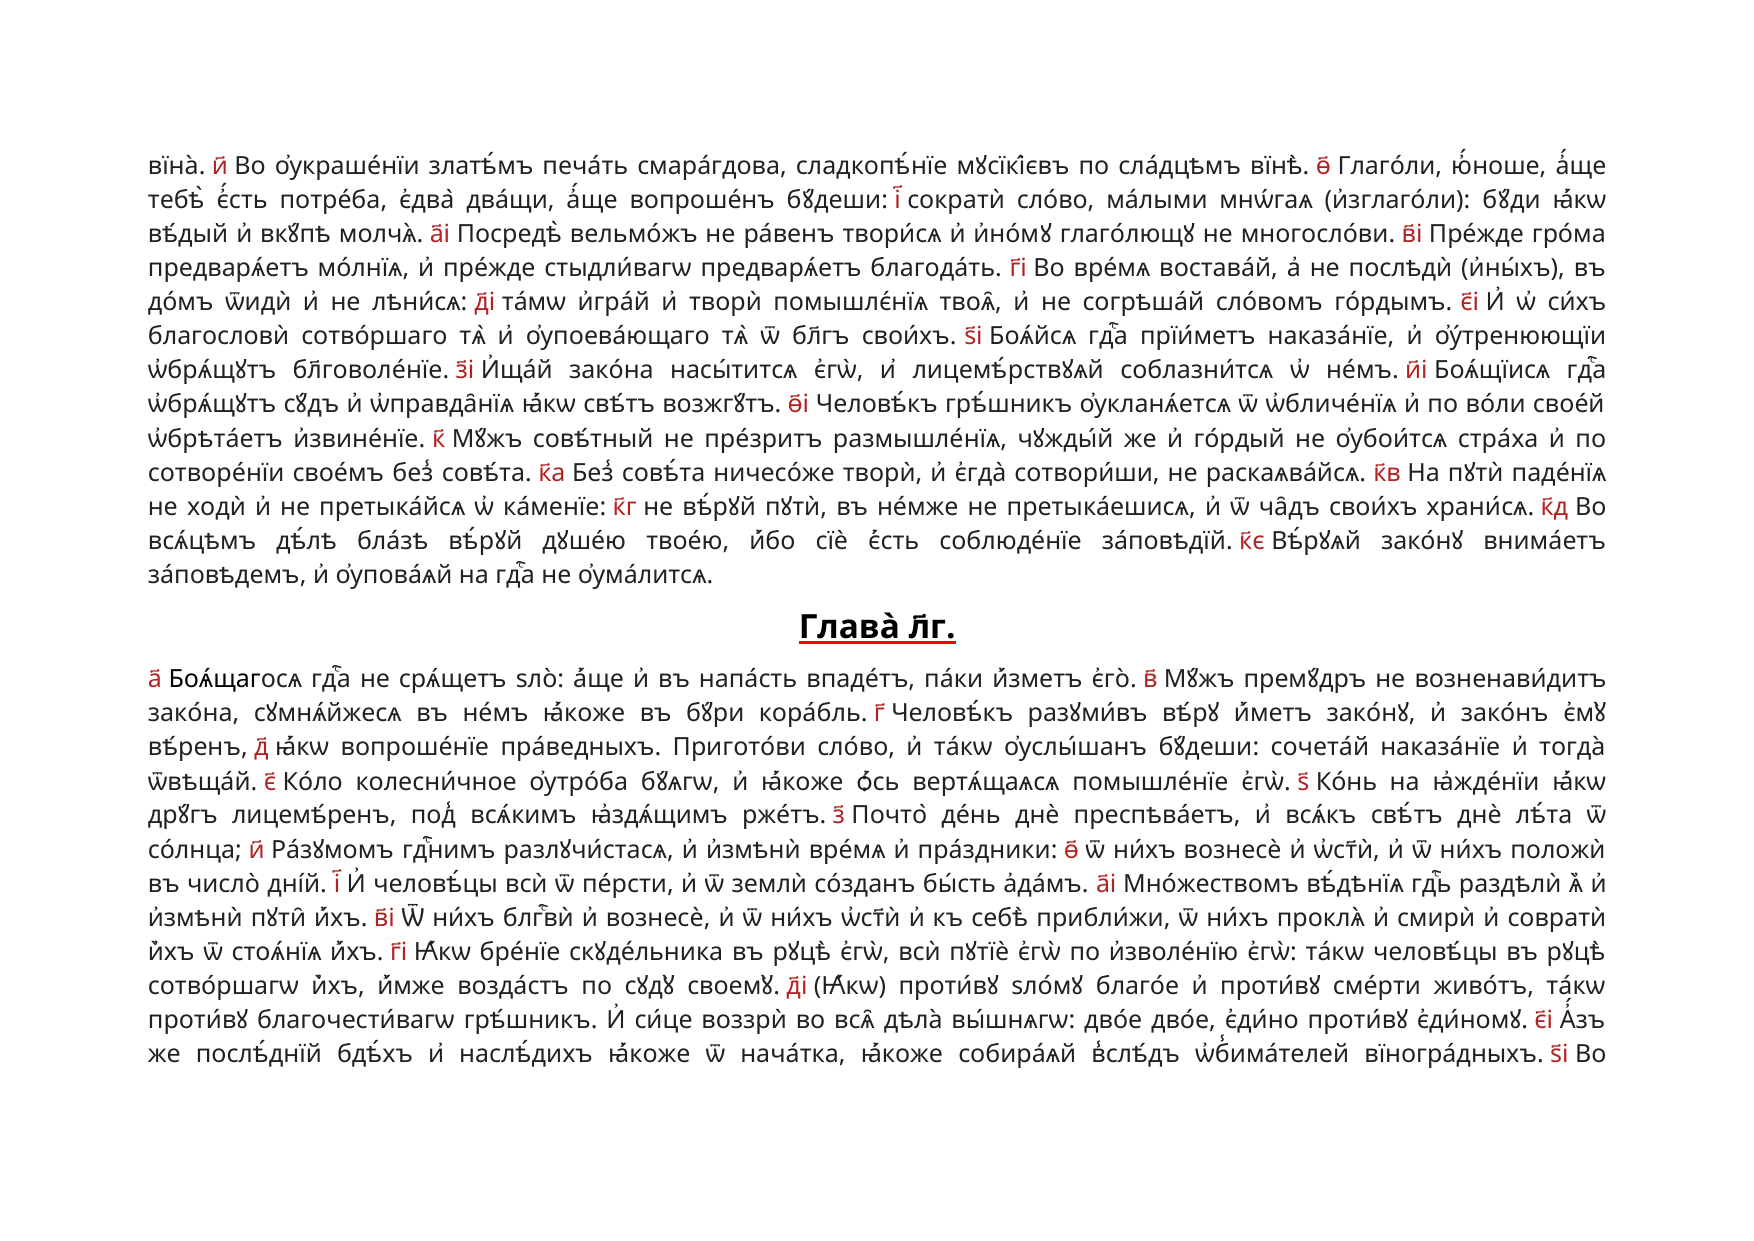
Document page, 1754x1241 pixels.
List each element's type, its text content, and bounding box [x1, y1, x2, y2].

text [148, 148, 1606, 591]
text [148, 661, 1606, 1070]
text Глава̀ л҃г. [148, 603, 1606, 648]
